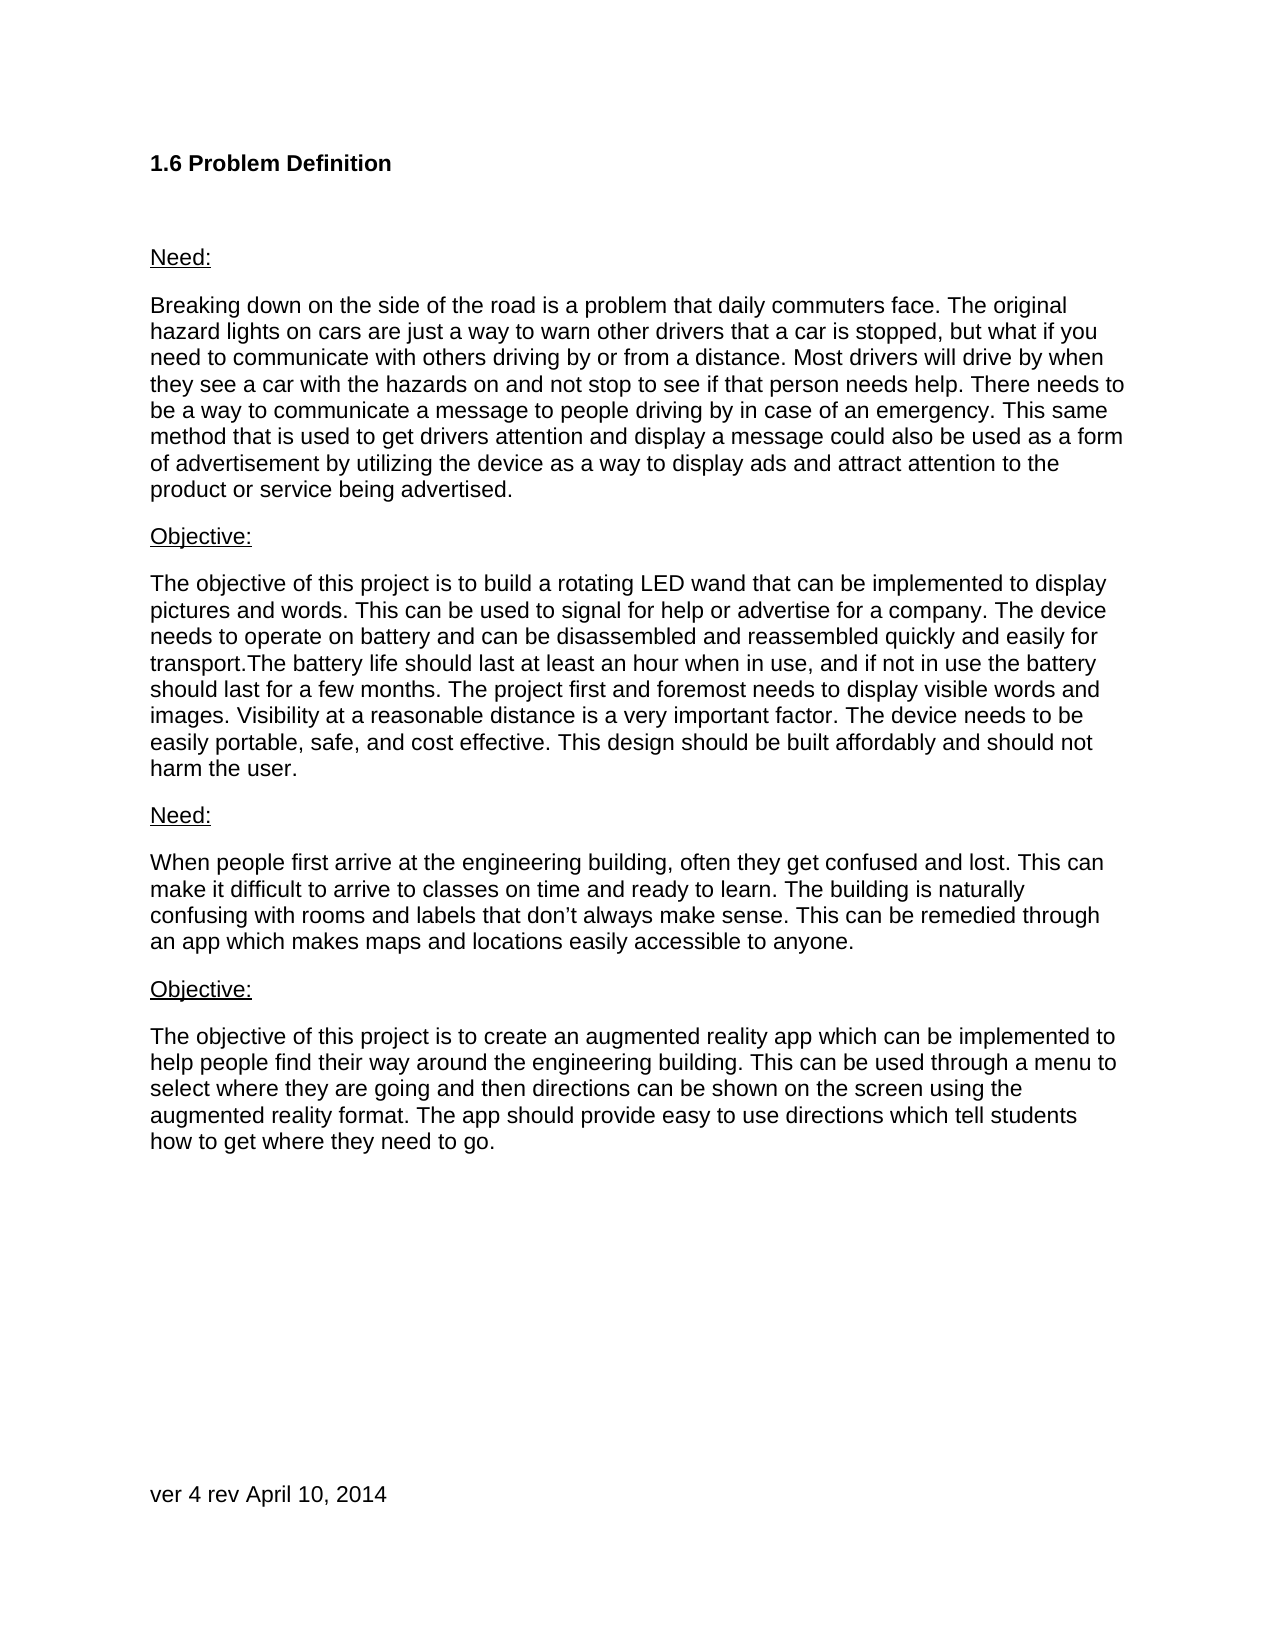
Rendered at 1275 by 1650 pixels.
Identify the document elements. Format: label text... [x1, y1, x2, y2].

text The objective of this project is to create an augmented reality app which can be implemented to help people find their way around the engineering building. This can be used through a menu to select where they are going and then directions can be shown on the screen using the augmented reality format. The app should provide easy to use directions which tell students how to get where they need to go. [150, 1023, 1125, 1154]
text Need: [150, 244, 1125, 271]
text Breaking down on the side of the road is a problem that daily commuters face. The original hazard lights on cars are just a way to warn other drivers that a car is stopped, but what if you need to communicate with others driving by or from a distance. Most drivers will drive by when they see a car with the hazards on and not stop to see if that person needs help. There needs to be a way to communicate a message to people driving by in case of an emergency. This same method that is used to get drivers attention and display a message could also be used as a form of advertisement by utilizing the device as a way to display ads and attract attention to the product or service being advertised. [150, 292, 1125, 502]
text Objective: [150, 976, 1125, 1002]
text Objective: [150, 523, 1125, 549]
text When people first arrive at the engineering building, often they get confused and lost. This can make it difficult to arrive to classes on time and ready to learn. The building is naturally confusing with rooms and labels that don’t always make sense. This can be remedied through an app which makes maps and locations easily accessible to anyone. [150, 849, 1125, 955]
text 1.6 Problem Definition [150, 150, 1125, 176]
text The objective of this project is to build a rotating LED wand that can be implemented to display pictures and words. This can be used to signal for help or advertise for a company. The device needs to operate on battery and can be disassembled and reassembled quickly and easily for transport.The battery life should last at least an hour when in use, and if not in use the battery should last for a few months. The project first and foremost needs to display visible words and images. Visibility at a reasonable distance is a very important factor. The device needs to be easily portable, safe, and cost effective. This design should be built affordably and should not harm the user. [150, 570, 1125, 781]
text Need: [150, 802, 1125, 828]
